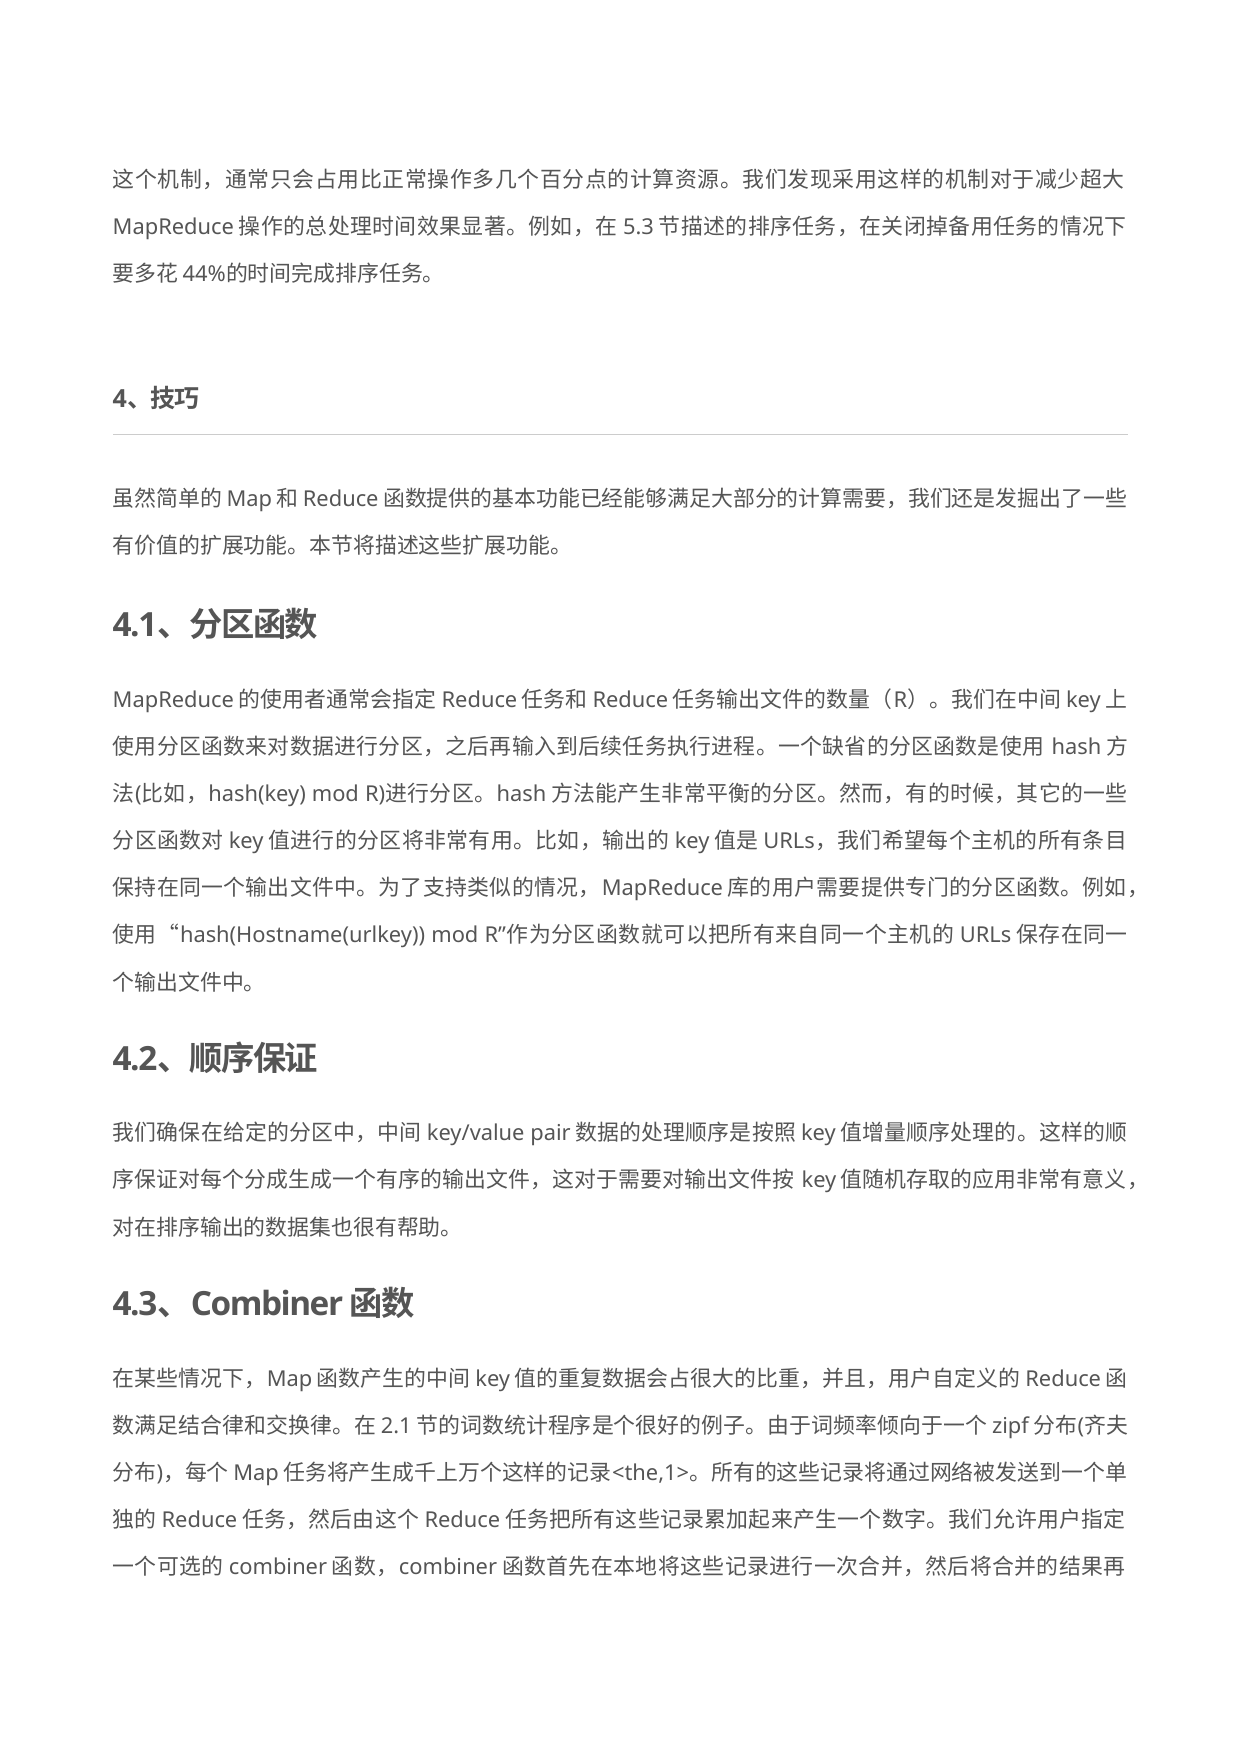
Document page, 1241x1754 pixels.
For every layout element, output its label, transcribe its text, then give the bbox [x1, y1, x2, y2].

subtitle 4.2、顺序保证 [112, 1023, 1128, 1088]
subtitle 4.3、Combiner函数 [112, 1268, 1128, 1333]
text 虽然简单的Map和Reduce函数提供的基本功能已经能够满足大部分的计算需要，我们还是发掘出了一些有价值的扩展功能。本节将描述这些扩展功能。 [112, 481, 1128, 560]
subtitle 4.1、分区函数 [112, 590, 1128, 655]
text MapReduce的使用者通常会指定Reduce任务和Reduce任务输出文件的数量（R）。我们在中间key上使用分区函数来对数据进行分区，之后再输入到后续任务执行进程。一个缺省的分区函数是使用hash方法(比如，hash(key) mod R)进行分区。hash方法能产生非常平衡的分区。然而，有的时候，其它的一些分区函数对key值进行的分区将非常有用。比如，输出的key值是URLs，我们希望每个主机的所有条目保持在同一个输出文件中。为了支持类似的情况，MapReduce库的用户需要提供专门的分区函数。例如，使用“hash(Hostname(urlkey)) mod R”作为分区函数就可以把所有来自同一个主机的URLs保存在同一个输出文件中。 [112, 682, 1128, 997]
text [112, 1360, 1128, 1581]
text 我们确保在给定的分区中，中间key/value pair数据的处理顺序是按照key值增量顺序处理的。这样的顺序保证对每个分成生成一个有序的输出文件，这对于需要对输出文件按key值随机存取的应用非常有意义，对在排序输出的数据集也很有帮助。 [112, 1115, 1128, 1242]
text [112, 162, 1128, 289]
text 4、技巧 [112, 364, 1128, 435]
